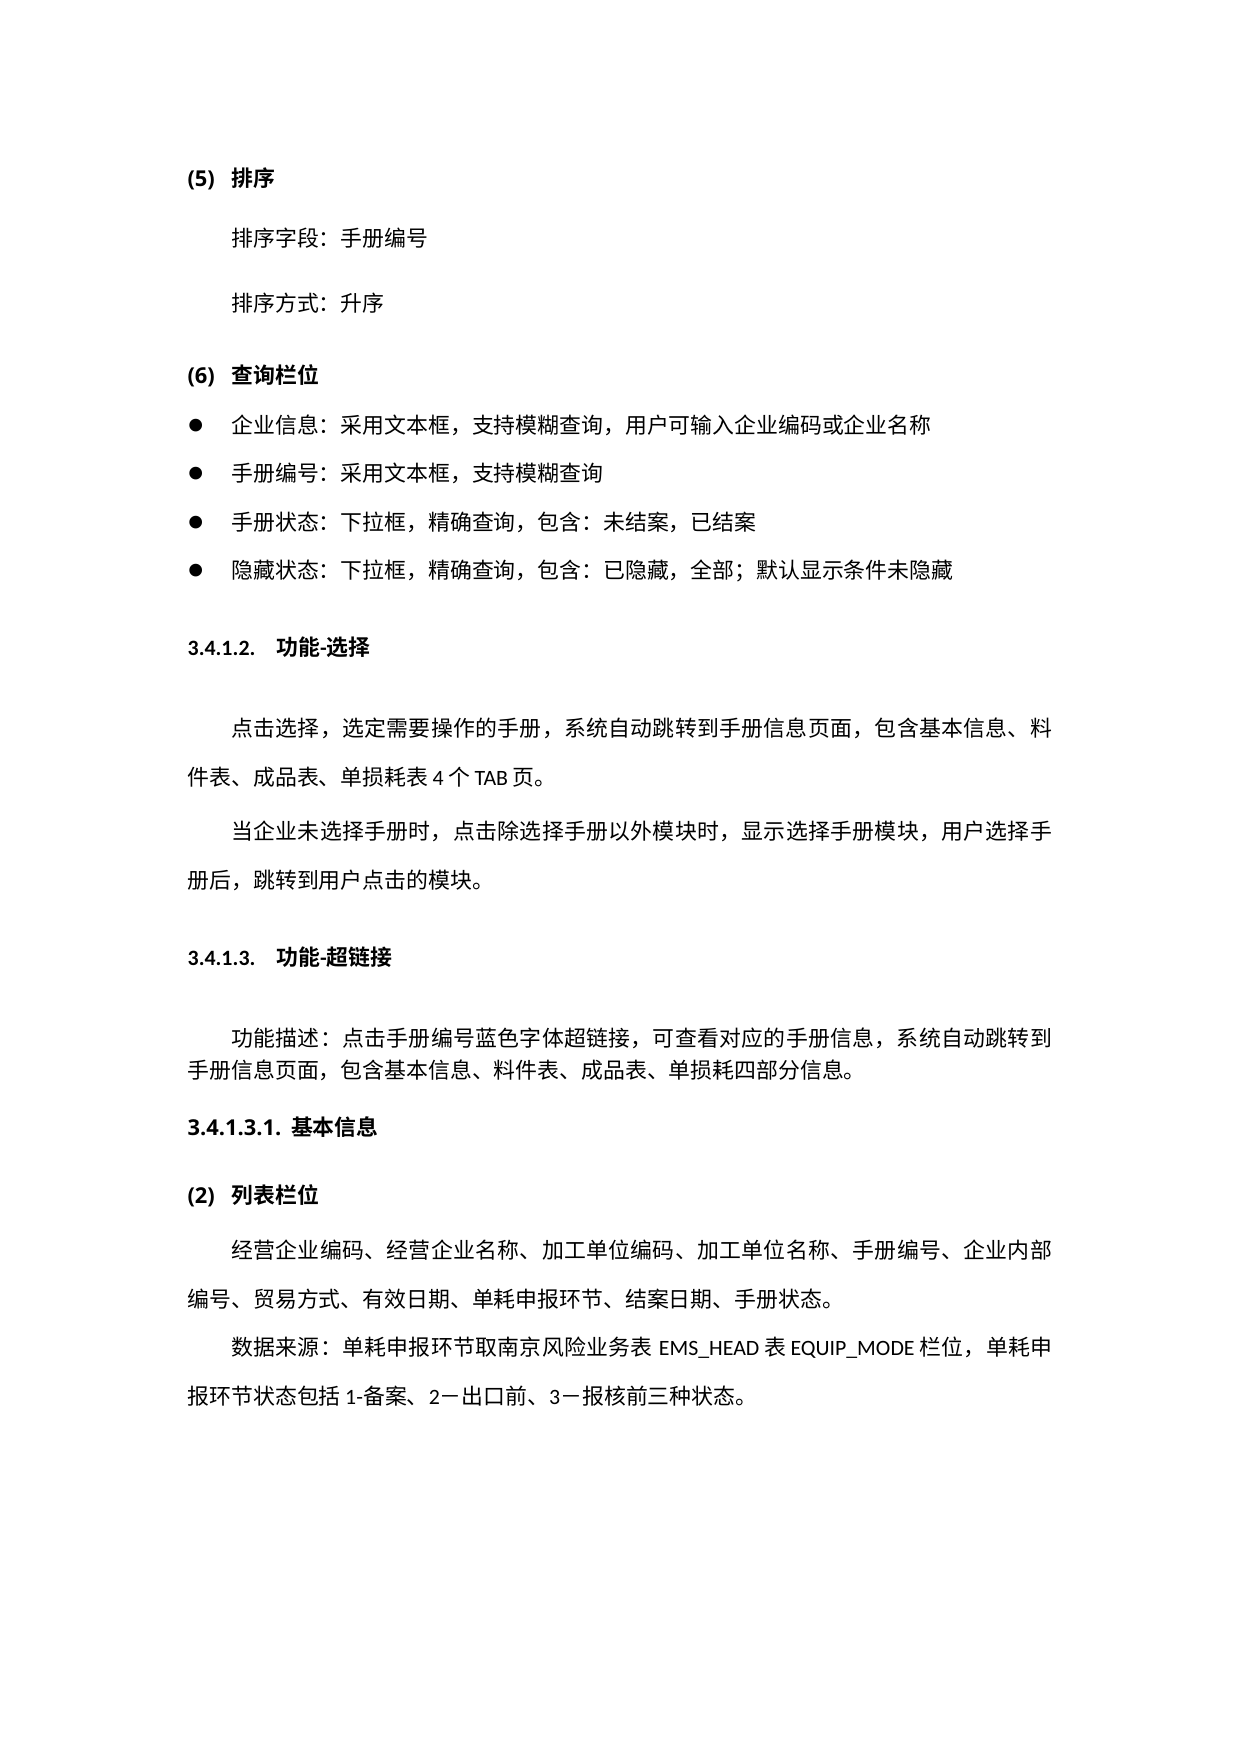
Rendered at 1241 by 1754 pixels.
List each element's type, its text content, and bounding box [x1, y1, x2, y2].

text 功能描述：点击手册编号蓝色字体超链接，可查看对应的手册信息，系统自动跳转到手册信息页面，包含基本信息、料件表、成品表、单损耗四部分信息。 [187, 1020, 1053, 1085]
list 手册状态：下拉框，精确查询，包含：未结案，已结案 [187, 504, 1053, 537]
subtitle 基本信息 [187, 1110, 1053, 1143]
text 数据来源：单耗申报环节取南京风险业务表EMS_HEAD表EQUIP_MODE栏位，单耗申报环节状态包括1-备案、2－出口前、3－报核前三种状态。 [187, 1330, 1053, 1411]
subtitle 列表栏位 [187, 1178, 1053, 1210]
list 企业信息：采用文本框，支持模糊查询，用户可输入企业编码或企业名称 [187, 407, 1053, 440]
text 排序方式：升序 [187, 285, 1053, 318]
subtitle 功能-选择 [187, 630, 1053, 662]
subtitle 功能-超链接 [187, 940, 1053, 972]
subtitle 查询栏位 [187, 358, 1053, 391]
subtitle 排序 [187, 162, 1053, 194]
text 当企业未选择手册时，点击除选择手册以外模块时，显示选择手册模块，用户选择手册后，跳转到用户点击的模块。 [187, 814, 1053, 895]
text 经营企业编码、经营企业名称、加工单位编码、加工单位名称、手册编号、企业内部编号、贸易方式、有效日期、单耗申报环节、结案日期、手册状态。 [187, 1233, 1053, 1314]
text 排序字段：手册编号 [187, 221, 1053, 253]
text 点击选择，选定需要操作的手册，系统自动跳转到手册信息页面，包含基本信息、料件表、成品表、单损耗表4个TAB页。 [187, 710, 1053, 792]
list 隐藏状态：下拉框，精确查询，包含：已隐藏，全部；默认显示条件未隐藏 [187, 552, 1053, 585]
list 手册编号：采用文本框，支持模糊查询 [187, 456, 1053, 488]
